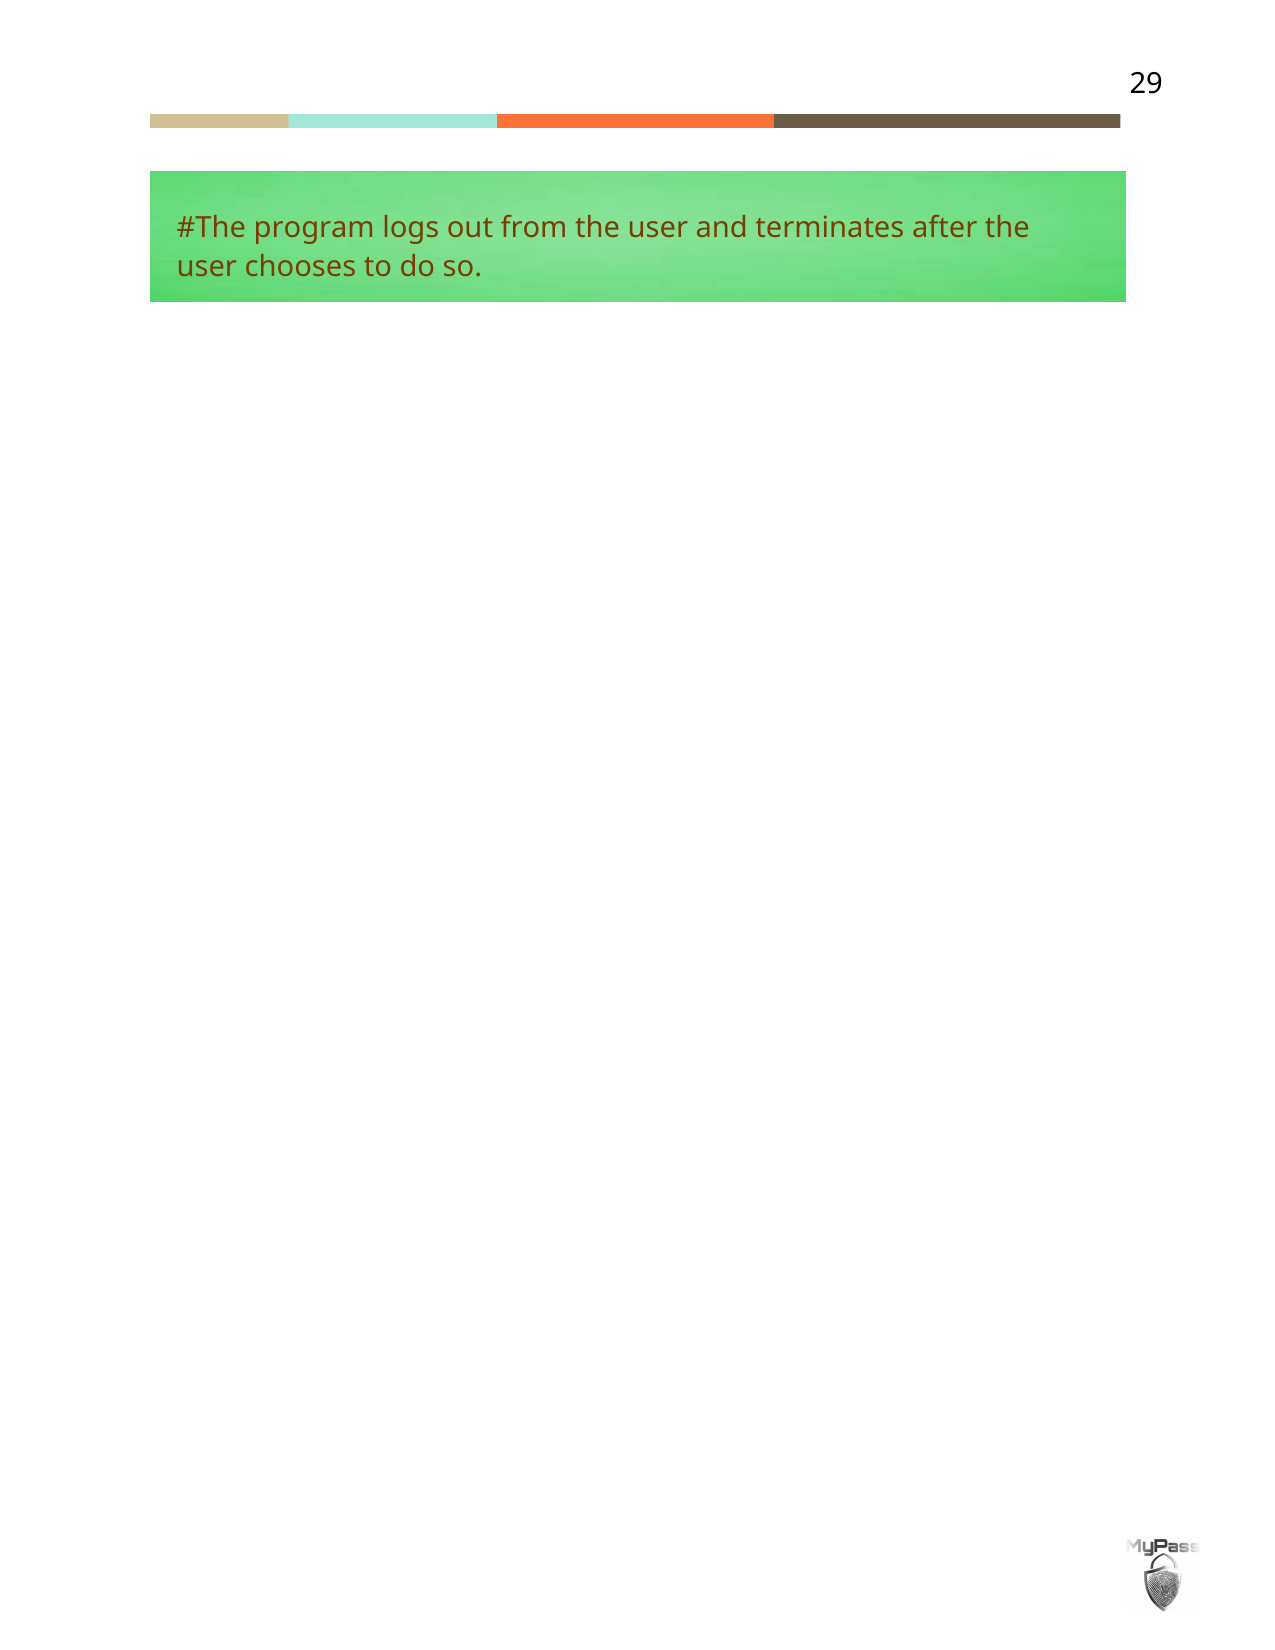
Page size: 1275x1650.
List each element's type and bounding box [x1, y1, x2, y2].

picture [150, 114, 1121, 128]
picture [1123, 1533, 1203, 1613]
picture [150, 171, 1126, 302]
